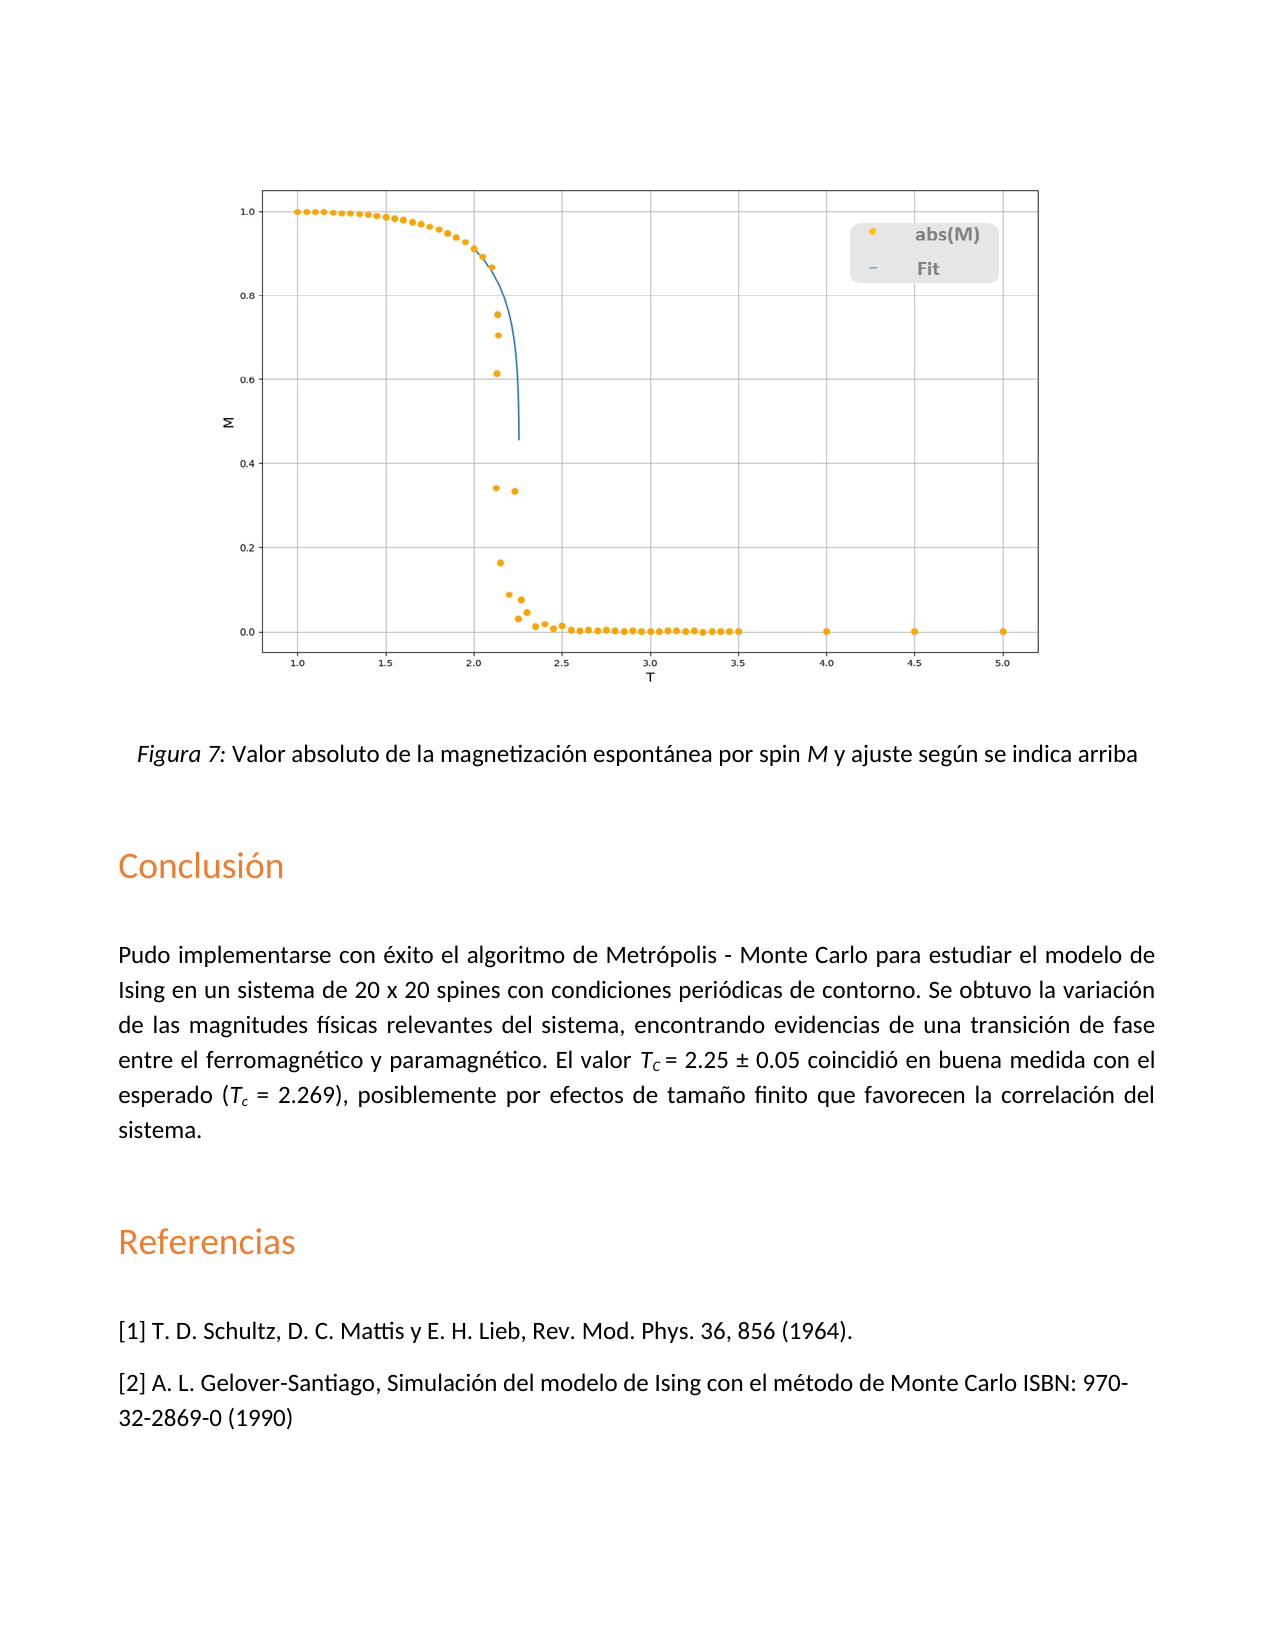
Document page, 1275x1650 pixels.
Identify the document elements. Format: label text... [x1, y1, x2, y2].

text Pudo implementarse con éxito el algoritmo de Metrópolis - Monte Carlo para estudiar el modelo de Ising en un sistema de 20 x 20 spines con condiciones periódicas de contorno. Se obtuvo la variación de las magnitudes físicas relevantes del sistema, encontrando evidencias de una transición de fase entre el ferromagnético y paramagnético. El valor TC = 2.25 ± 0.05 coincidió en buena medida con el esperado (Tc = 2.269), posiblemente por efectos de tamaño finito que favorecen la correlación del sistema. [118, 939, 1157, 1145]
text [1] T. D. Schultz, D. C. Mattis y E. H. Lieb, Rev. Mod. Phys. 36, 856 (1964). [118, 1315, 1157, 1346]
subtitle Conclusión [118, 842, 1157, 888]
text [2] A. L. Gelover-Santiago, Simulación del modelo de Ising con el método de Monte Carlo ISBN: 970-32-2869-0 (1990) [118, 1367, 1157, 1432]
subtitle Referencias [118, 1218, 1157, 1263]
picture [137, 118, 1138, 718]
text Figura 7: Valor absoluto de la magnetización espontánea por spin M y ajuste según se indica arriba [118, 738, 1157, 769]
